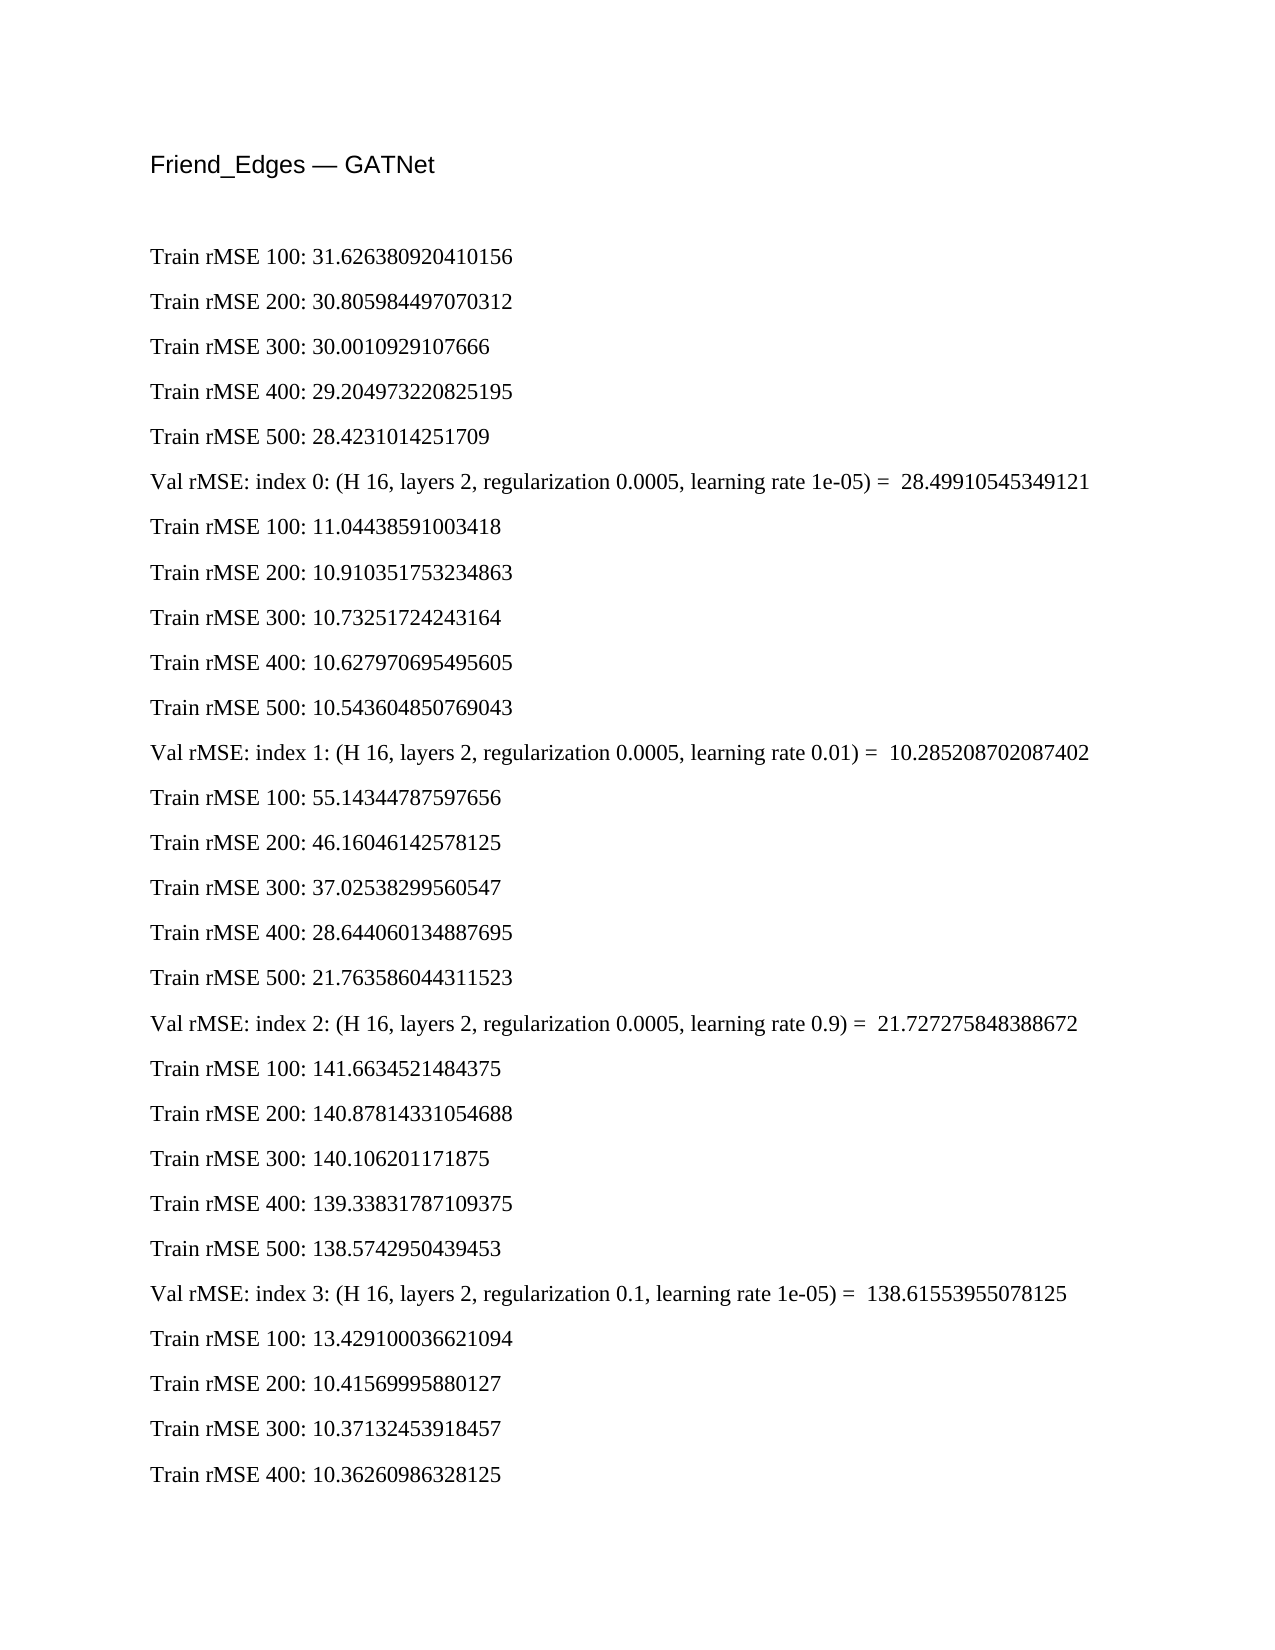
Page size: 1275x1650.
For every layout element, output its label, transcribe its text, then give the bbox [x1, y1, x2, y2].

text Train rMSE 300: 140.106201171875 [150, 1145, 1125, 1171]
text Friend_Edges — GATNet [150, 150, 1125, 179]
text Train rMSE 500: 138.5742950439453 [150, 1235, 1125, 1261]
text Val rMSE: index 1: (H 16, layers 2, regularization 0.0005, learning rate 0.01) = 10.285208702087402 [150, 739, 1125, 765]
text Train rMSE 200: 140.87814331054688 [150, 1100, 1125, 1126]
text Val rMSE: index 2: (H 16, layers 2, regularization 0.0005, learning rate 0.9) = 21.727275848388672 [150, 1009, 1125, 1036]
text Train rMSE 500: 10.543604850769043 [150, 694, 1125, 720]
text Train rMSE 200: 10.41569995880127 [150, 1370, 1125, 1397]
text Train rMSE 100: 141.6634521484375 [150, 1055, 1125, 1081]
text Train rMSE 400: 139.33831787109375 [150, 1190, 1125, 1216]
text Train rMSE 300: 37.02538299560547 [150, 874, 1125, 901]
text Train rMSE 100: 31.626380920410156 [150, 243, 1125, 269]
text Train rMSE 400: 29.204973220825195 [150, 378, 1125, 404]
text Train rMSE 500: 21.763586044311523 [150, 964, 1125, 991]
text Train rMSE 200: 30.805984497070312 [150, 288, 1125, 314]
text Train rMSE 100: 13.429100036621094 [150, 1325, 1125, 1352]
text Train rMSE 300: 30.0010929107666 [150, 333, 1125, 359]
text Train rMSE 500: 28.4231014251709 [150, 423, 1125, 449]
text Train rMSE 300: 10.73251724243164 [150, 604, 1125, 630]
text Train rMSE 400: 28.644060134887695 [150, 919, 1125, 946]
text Train rMSE 100: 55.14344787597656 [150, 784, 1125, 810]
text Train rMSE 100: 11.04438591003418 [150, 513, 1125, 540]
text Val rMSE: index 0: (H 16, layers 2, regularization 0.0005, learning rate 1e-05) = 28.49910545349121 [150, 468, 1125, 495]
text Train rMSE 200: 10.910351753234863 [150, 558, 1125, 585]
text Train rMSE 200: 46.16046142578125 [150, 829, 1125, 856]
text Train rMSE 400: 10.36260986328125 [150, 1461, 1125, 1487]
text Train rMSE 400: 10.627970695495605 [150, 649, 1125, 675]
text Train rMSE 300: 10.37132453918457 [150, 1416, 1125, 1442]
text Val rMSE: index 3: (H 16, layers 2, regularization 0.1, learning rate 1e-05) = 138.61553955078125 [150, 1280, 1125, 1307]
